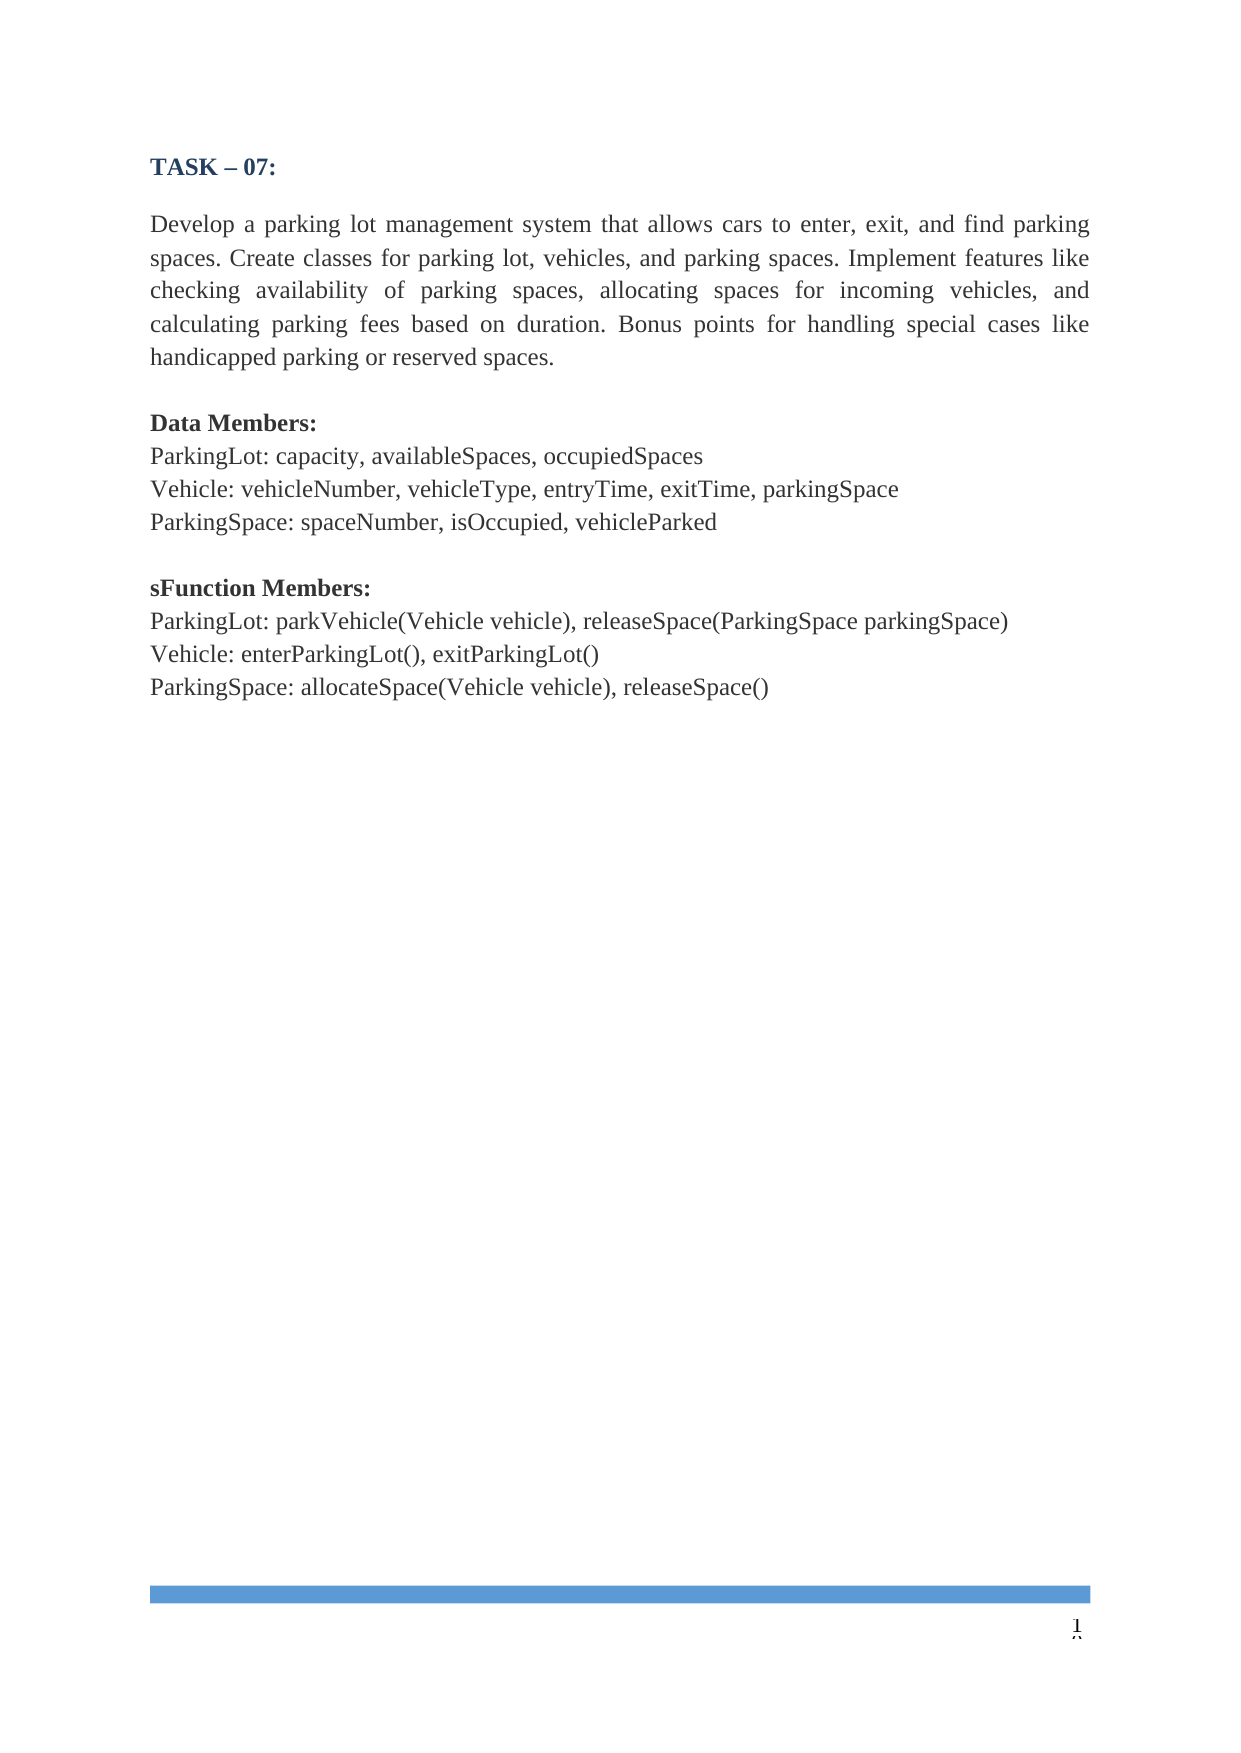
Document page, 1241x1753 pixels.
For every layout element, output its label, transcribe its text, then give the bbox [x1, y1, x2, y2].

text ParkingSpace: spaceNumber, isOccupied, vehicleParked [150, 507, 1091, 536]
subtitle TASK – 07: [150, 152, 1140, 181]
text ParkingLot: capacity, availableSpaces, occupiedSpaces [150, 441, 1091, 469]
text Develop a parking lot management system that allows cars to enter, exit, and find parking spaces. Create classes for parking lot, vehicles, and parking spaces. Implement features like checking availability of parking spaces, allocating spaces for incoming vehicles, and calculating parking fees based on duration. Bonus points for handling special cases like handicapped parking or reserved spaces. [150, 209, 1091, 370]
text Vehicle: vehicleNumber, vehicleType, entryTime, exitTime, parkingSpace [150, 474, 1091, 502]
text ParkingSpace: allocateSpace(Vehicle vehicle), releaseSpace() [150, 672, 1091, 701]
text sFunction Members: [150, 573, 1091, 602]
text Data Members: [150, 408, 1091, 436]
text Vehicle: enterParkingLot(), exitParkingLot() [150, 639, 1091, 668]
text ParkingLot: parkVehicle(Vehicle vehicle), releaseSpace(ParkingSpace parkingSpace) [150, 606, 1091, 634]
